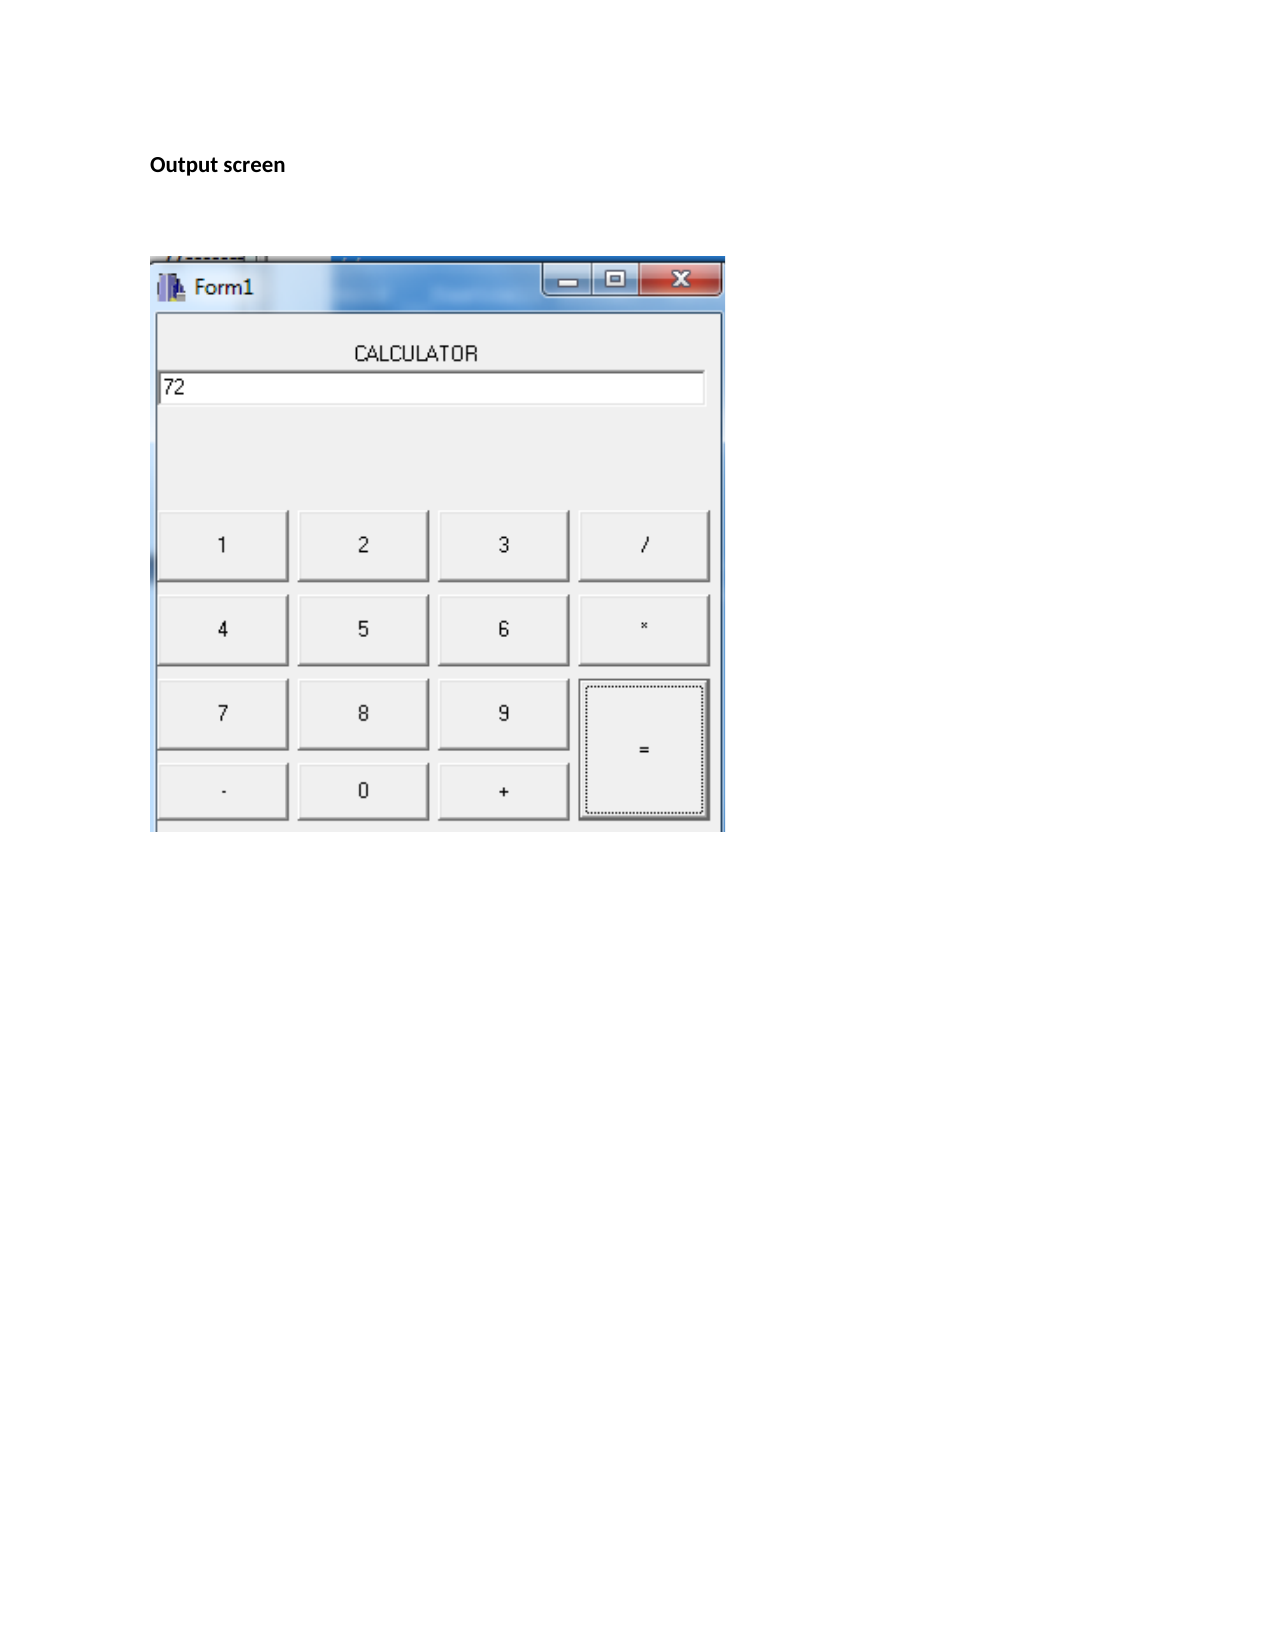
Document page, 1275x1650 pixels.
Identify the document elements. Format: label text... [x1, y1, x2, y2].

text Output screen [150, 150, 1125, 178]
picture [150, 256, 725, 832]
